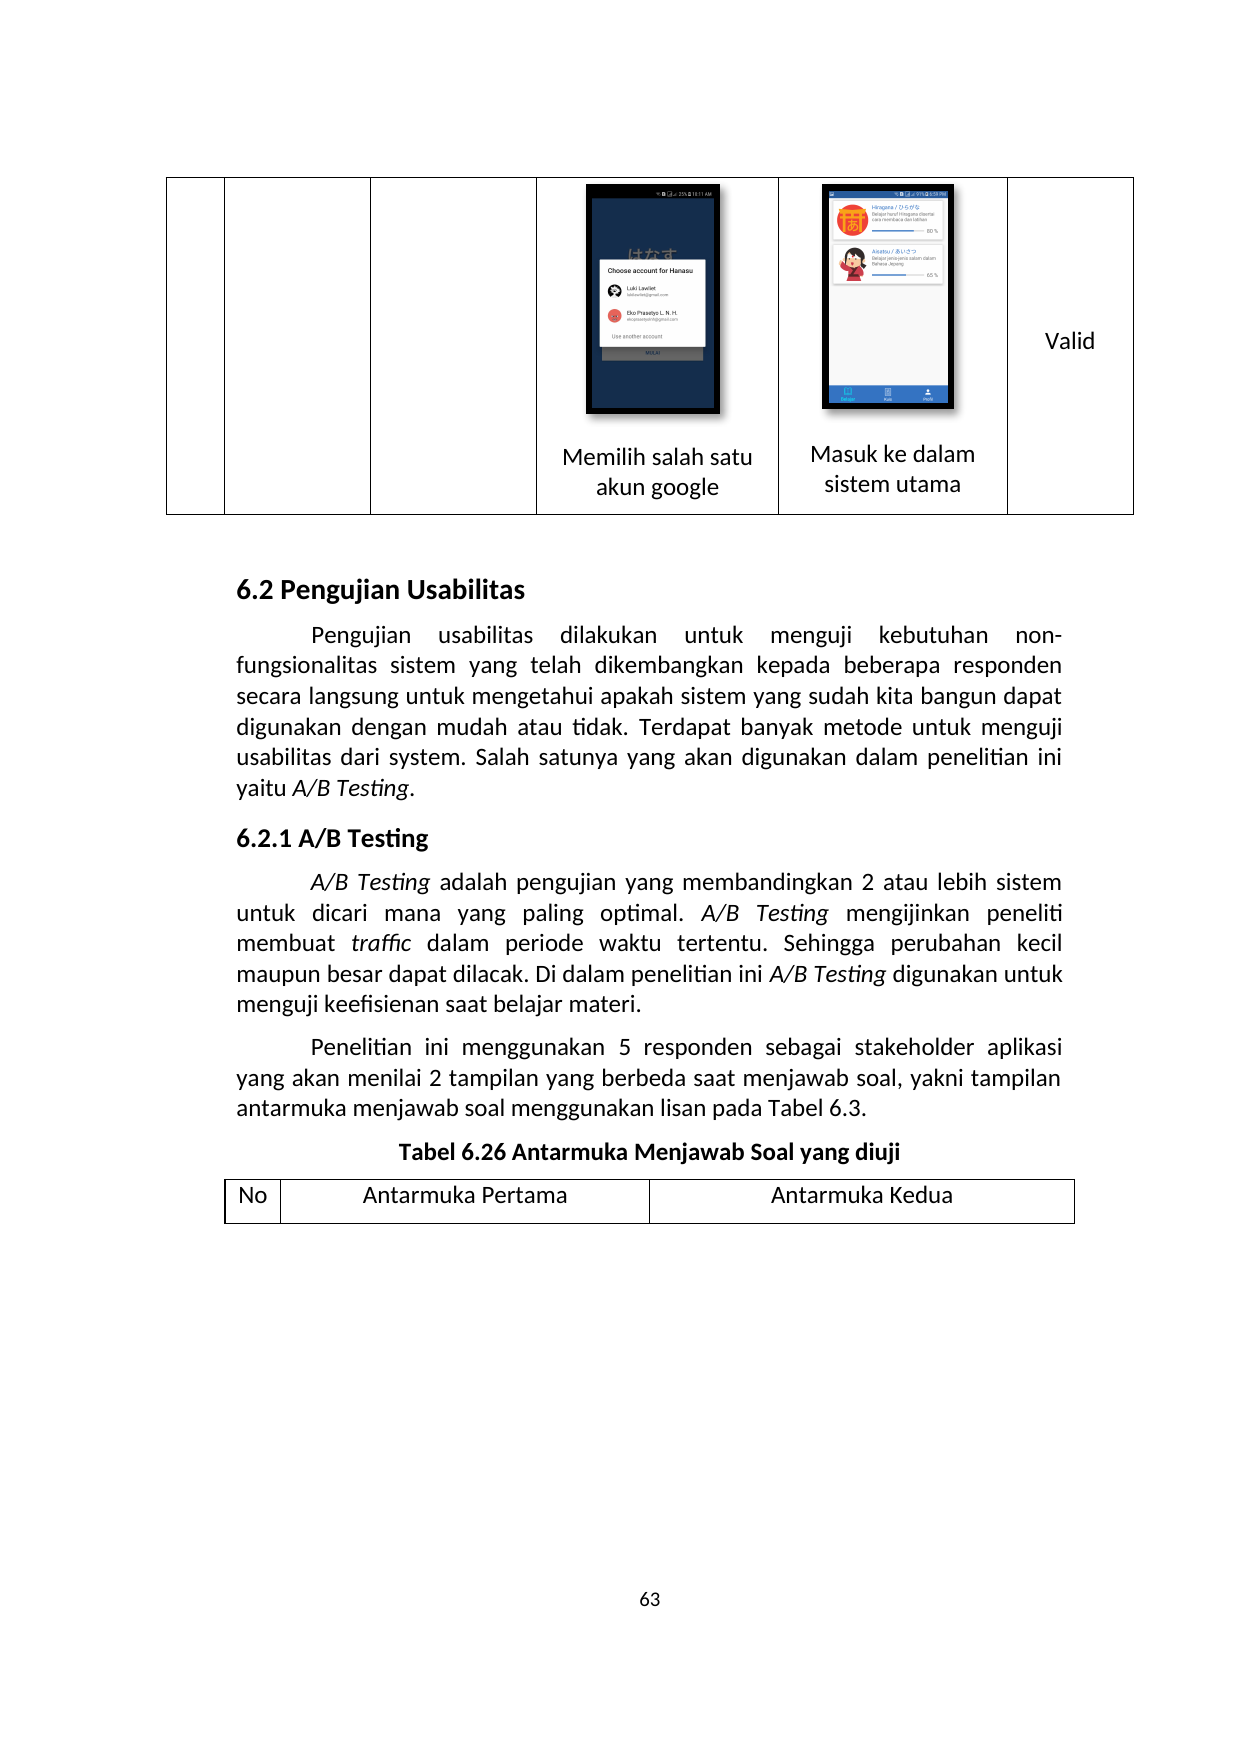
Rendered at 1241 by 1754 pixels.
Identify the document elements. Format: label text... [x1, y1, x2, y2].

table_header Antarmuka Kedua [650, 1180, 1074, 1223]
text Penelitian ini menggunakan 5 responden sebagai stakeholder aplikasi yang akan menilai 2 tampilan yang berbeda saat menjawab soal, yakni tampilan antarmuka menjawab soal menggunakan lisan pada Tabel 6.3. [236, 1032, 1063, 1123]
picture [829, 191, 948, 403]
text Pengujian usabilitas dilakukan untuk menguji kebutuhan non-fungsionalitas sistem yang telah dikembangkan kepada beberapa responden secara langsung untuk mengetahui apakah sistem yang sudah kita bangun dapat digunakan dengan mudah atau tidak. Terdapat banyak metode untuk menguji usabilitas dari system. Salah satunya yang akan digunakan dalam penelitian ini yaitu A/B Testing. [236, 619, 1063, 802]
picture [592, 191, 714, 408]
table_cell Masuk ke dalam sistem utama [779, 178, 1007, 514]
table_cell Valid [1008, 178, 1133, 514]
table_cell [225, 178, 370, 514]
table_header Antarmuka Pertama [281, 1180, 649, 1223]
table_header No [226, 1180, 280, 1223]
table_cell Memilih salah satu akun google [537, 178, 778, 514]
table_cell 2 [167, 178, 224, 514]
subtitle A/B Testing [236, 821, 1063, 854]
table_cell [371, 178, 536, 514]
subtitle Pengujian Usabilitas [236, 571, 1063, 607]
text A/B Testing adalah pengujian yang membandingkan 2 atau lebih sistem untuk dicari mana yang paling optimal. A/B Testing mengijinkan peneliti membuat traffic dalam periode waktu tertentu. Sehingga perubahan kecil maupun besar dapat dilacak. Di dalam penelitian ini A/B Testing digunakan untuk menguji keefisienan saat belajar materi. [236, 866, 1063, 1019]
